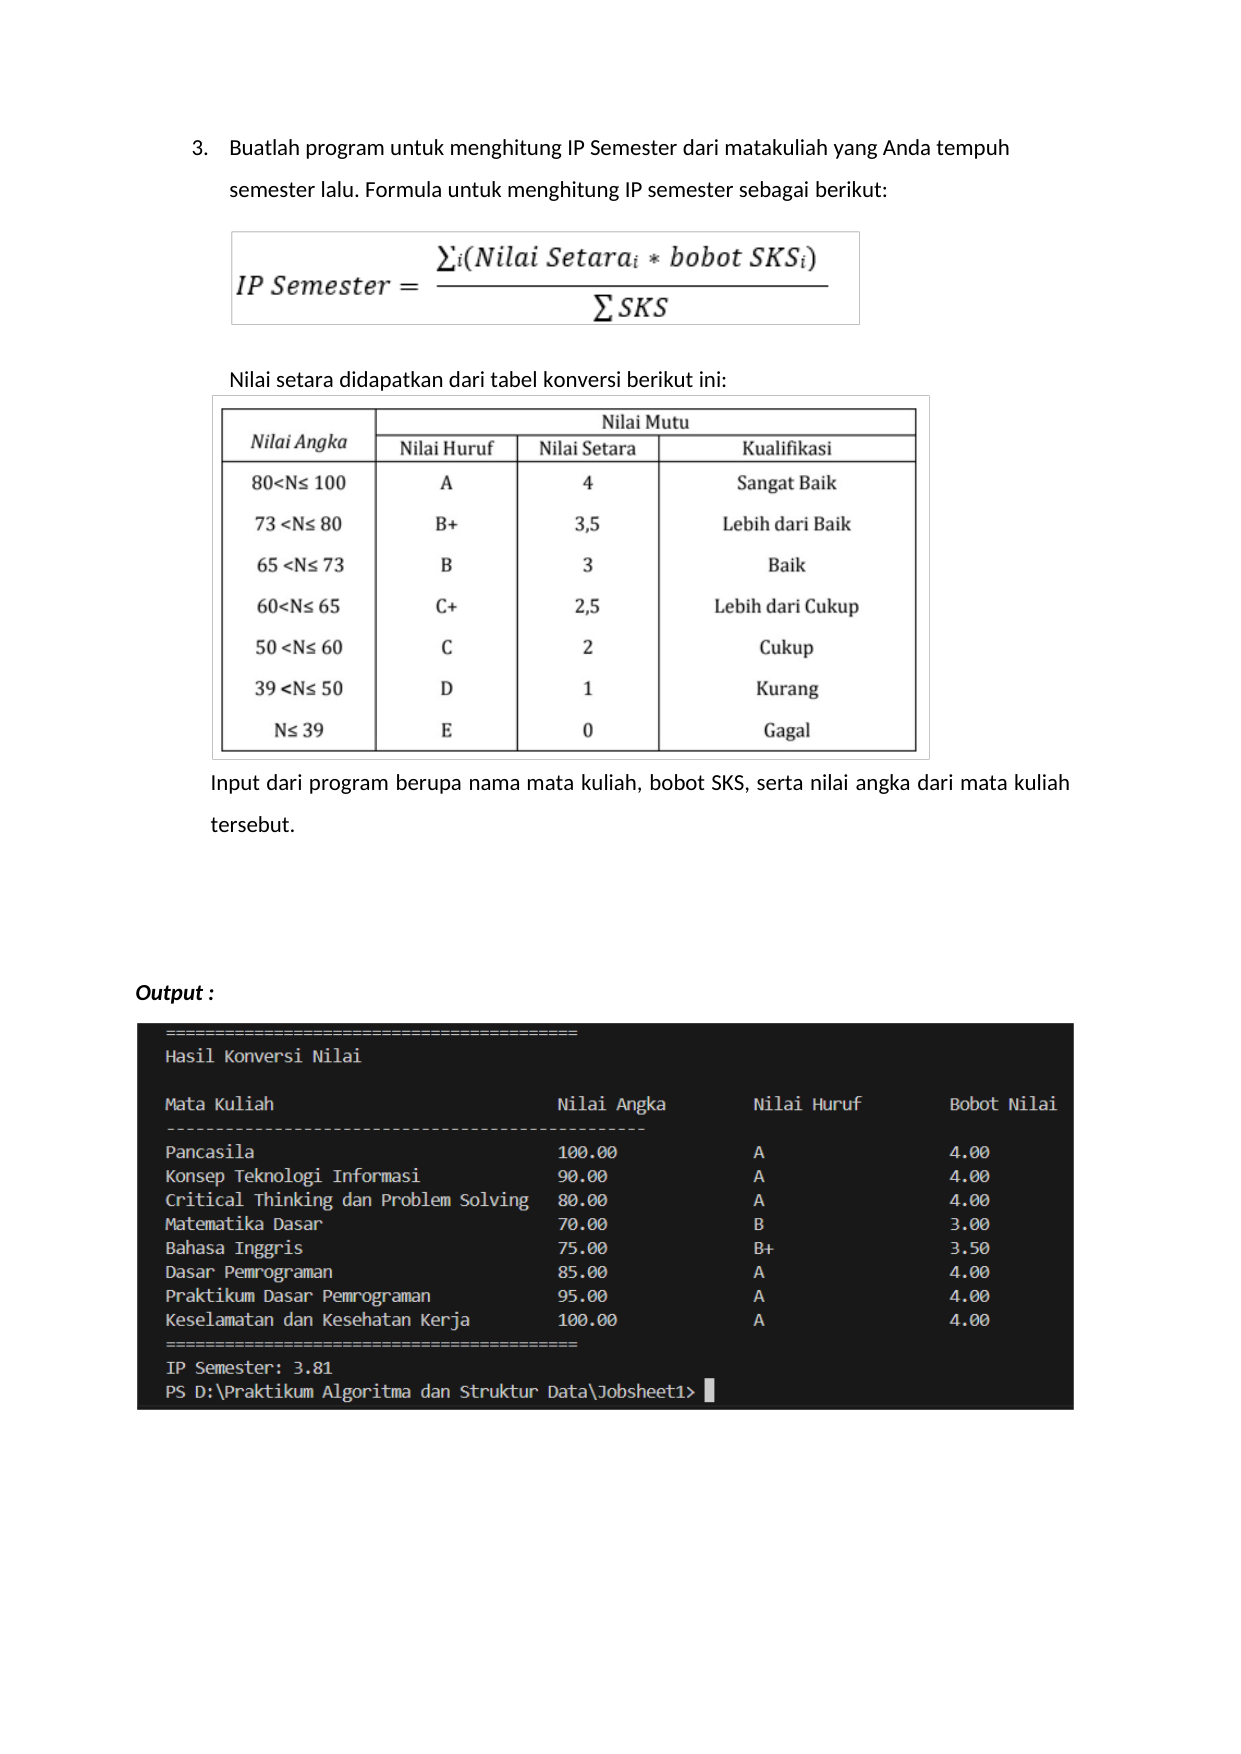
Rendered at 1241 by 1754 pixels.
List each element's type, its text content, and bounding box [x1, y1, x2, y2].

text Nilai setara didapatkan dari tabel konversi berikut ini: [229, 366, 1103, 393]
picture [229, 229, 863, 328]
text Output : [135, 978, 1103, 1006]
picture [135, 1021, 1076, 1412]
text Input dari program berupa nama mata kuliah, bobot SKS, serta nilai angka dari mata kuliah tersebut. [210, 768, 1103, 838]
picture [210, 393, 932, 762]
list Buatlah program untuk menghitung IP Semester dari matakuliah yang Anda tempuh semester lalu. Formula untuk menghitung IP semester sebagai berikut: [191, 133, 1091, 203]
